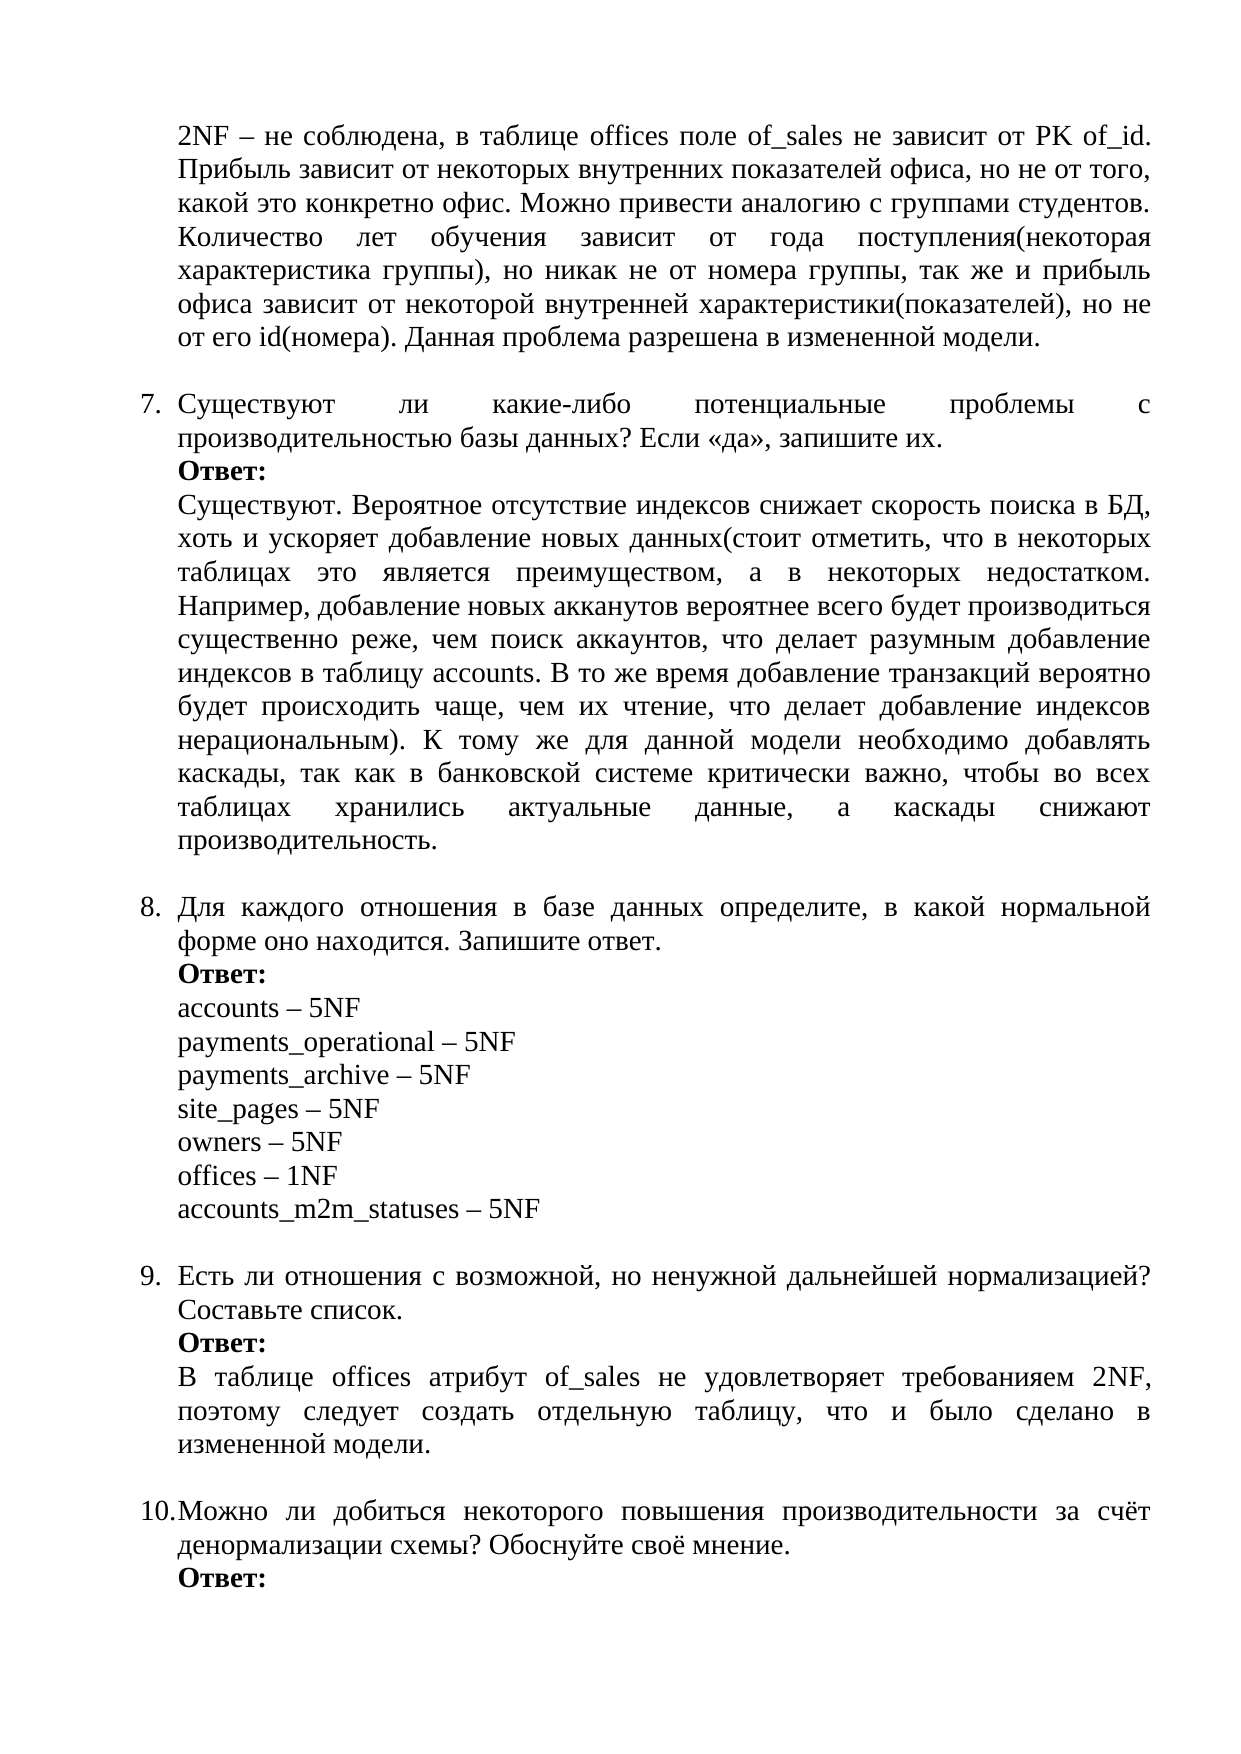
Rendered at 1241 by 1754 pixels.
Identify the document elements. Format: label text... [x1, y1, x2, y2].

text payments_archive – 5NF [177, 1057, 1152, 1091]
list Для каждого отношения в базе данных определите, в какой нормальной форме оно находится. Запишите ответ. [140, 889, 1152, 957]
list 2NF – не соблюдена, в таблице offices поле of_sales не зависит от PK of_id. Прибыль зависит от некоторых внутренних показателей офиса, но не от того, какой это конкретно офис. Можно привести аналогию с группами студентов. Количество лет обучения зависит от года поступления(некоторая характеристика группы), но никак не от номера группы, так же и прибыль офиса зависит от некоторой внутренней характеристики(показателей), но не от его id(номера). Данная проблема разрешена в измененной модели. [177, 118, 1152, 353]
list В таблице offices атрибут of_sales не удовлетворяет требованияем 2NF, поэтому следует создать отдельную таблицу, что и было сделано в измененной модели. [177, 1359, 1152, 1460]
text accounts – 5NF [177, 990, 1152, 1024]
text site_pages – 5NF [177, 1091, 1152, 1124]
text Ответ: [177, 1326, 1152, 1359]
list Есть ли отношения с возможной, но ненужной дальнейшей нормализацией? Составьте список. [140, 1258, 1152, 1326]
list Можно ли добиться некоторого повышения производительности за счёт денормализации схемы? Обоснуйте своё мнение. [140, 1493, 1152, 1560]
text Ответ: [177, 453, 1152, 487]
text offices – 1NF [177, 1158, 1152, 1191]
list Существуют. Вероятное отсутствие индексов снижает скорость поиска в БД, хоть и ускоряет добавление новых данных(стоит отметить, что в некоторых таблицах это является преимуществом, а в некоторых недостатком. Например, добавление новых акканутов вероятнее всего будет производиться существенно реже, чем поиск аккаунтов, что делает разумным добавление индексов в таблицу accounts. В то же время добавление транзакций вероятно будет происходить чаще, чем их чтение, что делает добавление индексов нерациональным). К тому же для данной модели необходимо добавлять каскады, так как в банковской системе критически важно, чтобы во всех таблицах хранились актуальные данные, а каскады снижают производительность. [177, 487, 1152, 856]
list Существуют ли какие-либо потенциальные проблемы с производительностью базы данных? Если «да», запишите их. [140, 386, 1152, 453]
text accounts_m2m_statuses – 5NF [177, 1191, 1152, 1225]
text owners – 5NF [177, 1124, 1152, 1158]
text Ответ: [177, 1560, 1152, 1594]
text Ответ: [177, 957, 1152, 990]
text payments_operational – 5NF [177, 1024, 1152, 1057]
